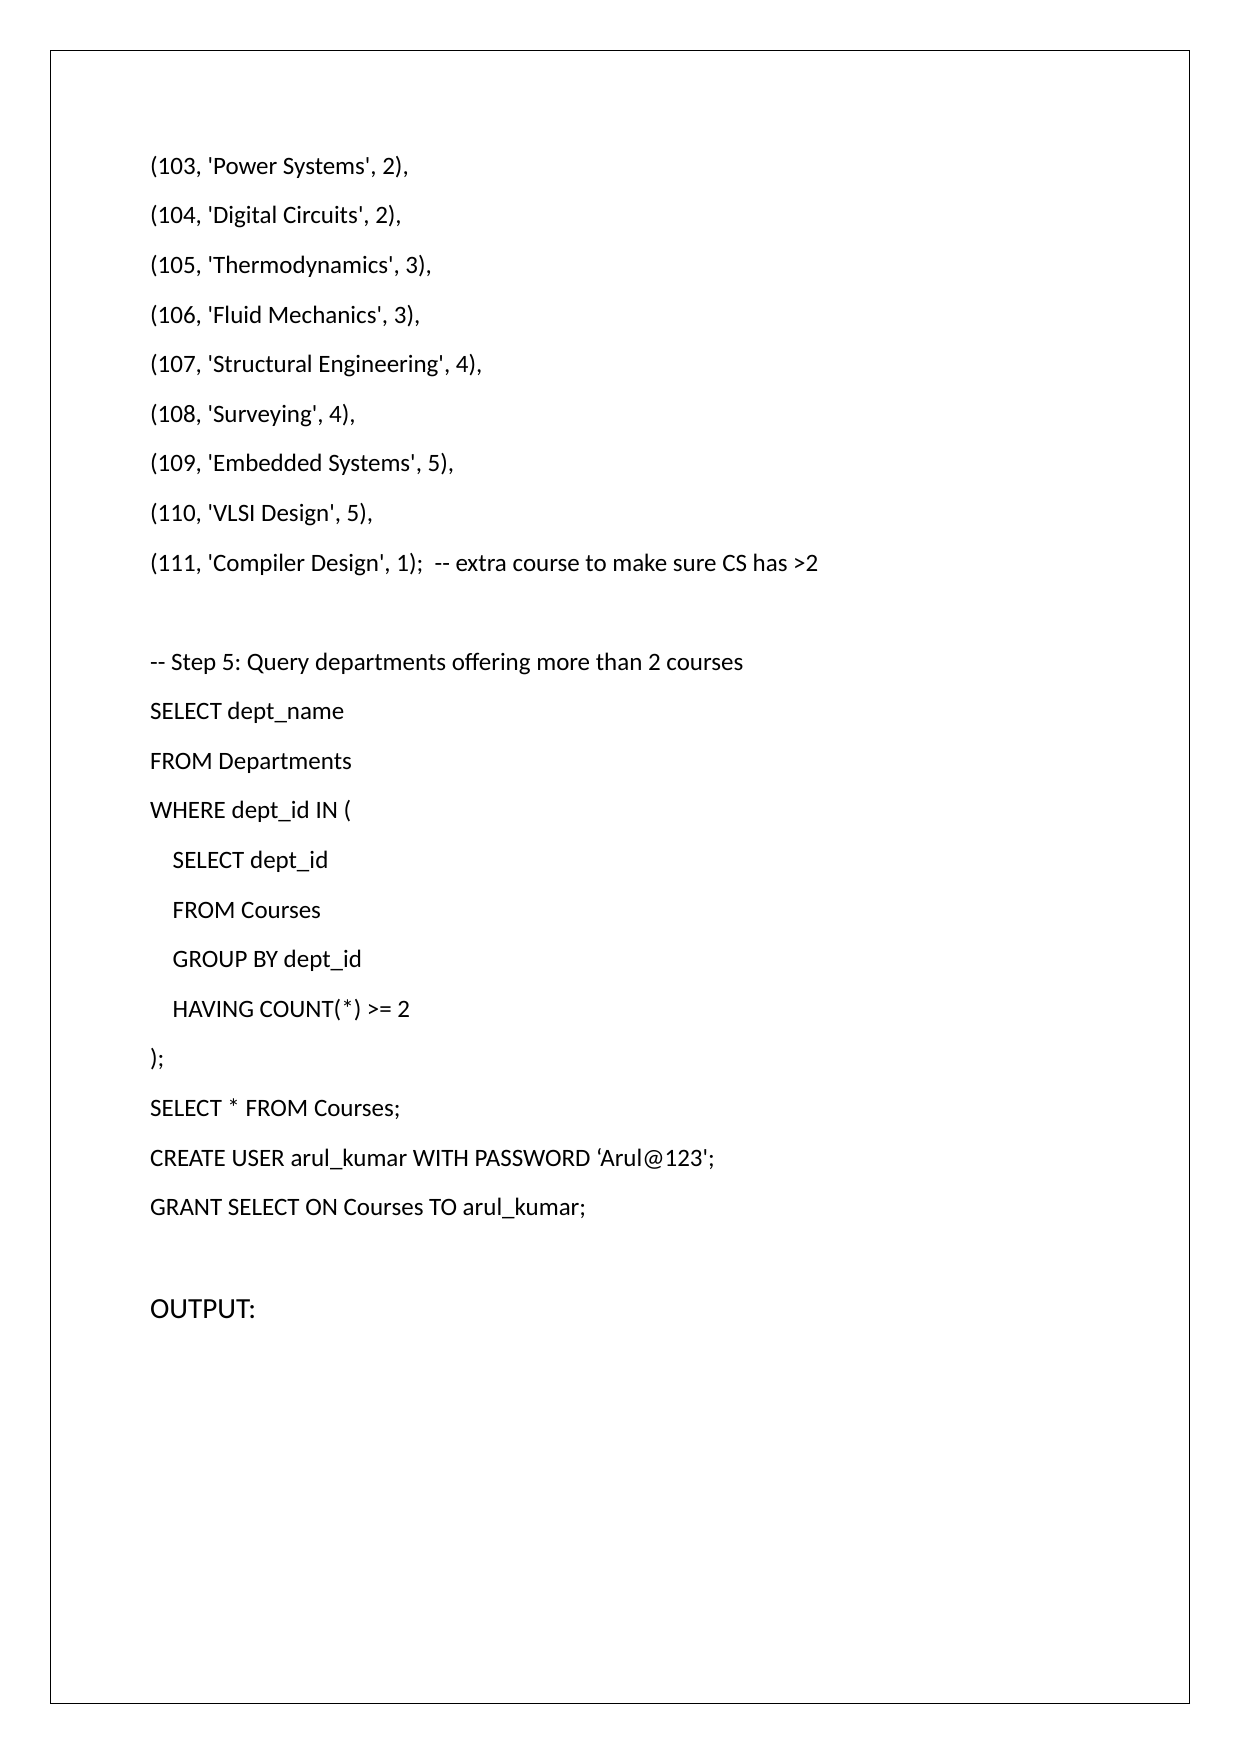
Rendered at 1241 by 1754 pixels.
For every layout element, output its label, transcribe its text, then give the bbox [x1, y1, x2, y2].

text OUTPUT: [150, 1290, 1090, 1326]
text GROUP BY dept_id [150, 943, 1090, 974]
text GRANT SELECT ON Courses TO arul_kumar; [150, 1191, 1090, 1222]
text (111, 'Compiler Design', 1); -- extra course to make sure CS has >2 [150, 547, 1090, 577]
text -- Step 5: Query departments offering more than 2 courses [150, 646, 1090, 676]
text WHERE dept_id IN ( [150, 794, 1090, 825]
text CREATE USER arul_kumar WITH PASSWORD ‘Arul@123'; [150, 1142, 1090, 1172]
text (104, 'Digital Circuits', 2), [150, 199, 1090, 230]
text SELECT dept_id [150, 844, 1090, 875]
text (107, 'Structural Engineering', 4), [150, 348, 1090, 379]
text (105, 'Thermodynamics', 3), [150, 249, 1090, 280]
text SELECT dept_name [150, 695, 1090, 726]
text HAVING COUNT(*) >= 2 [150, 993, 1090, 1023]
text FROM Departments [150, 745, 1090, 776]
text (108, 'Surveying', 4), [150, 398, 1090, 428]
text ); [150, 1042, 1090, 1073]
text (110, 'VLSI Design', 5), [150, 497, 1090, 528]
text FROM Courses [150, 894, 1090, 924]
text (109, 'Embedded Systems', 5), [150, 447, 1090, 478]
text (103, 'Power Systems', 2), [150, 150, 1090, 181]
text (106, 'Fluid Mechanics', 3), [150, 299, 1090, 329]
text SELECT * FROM Courses; [150, 1092, 1090, 1123]
